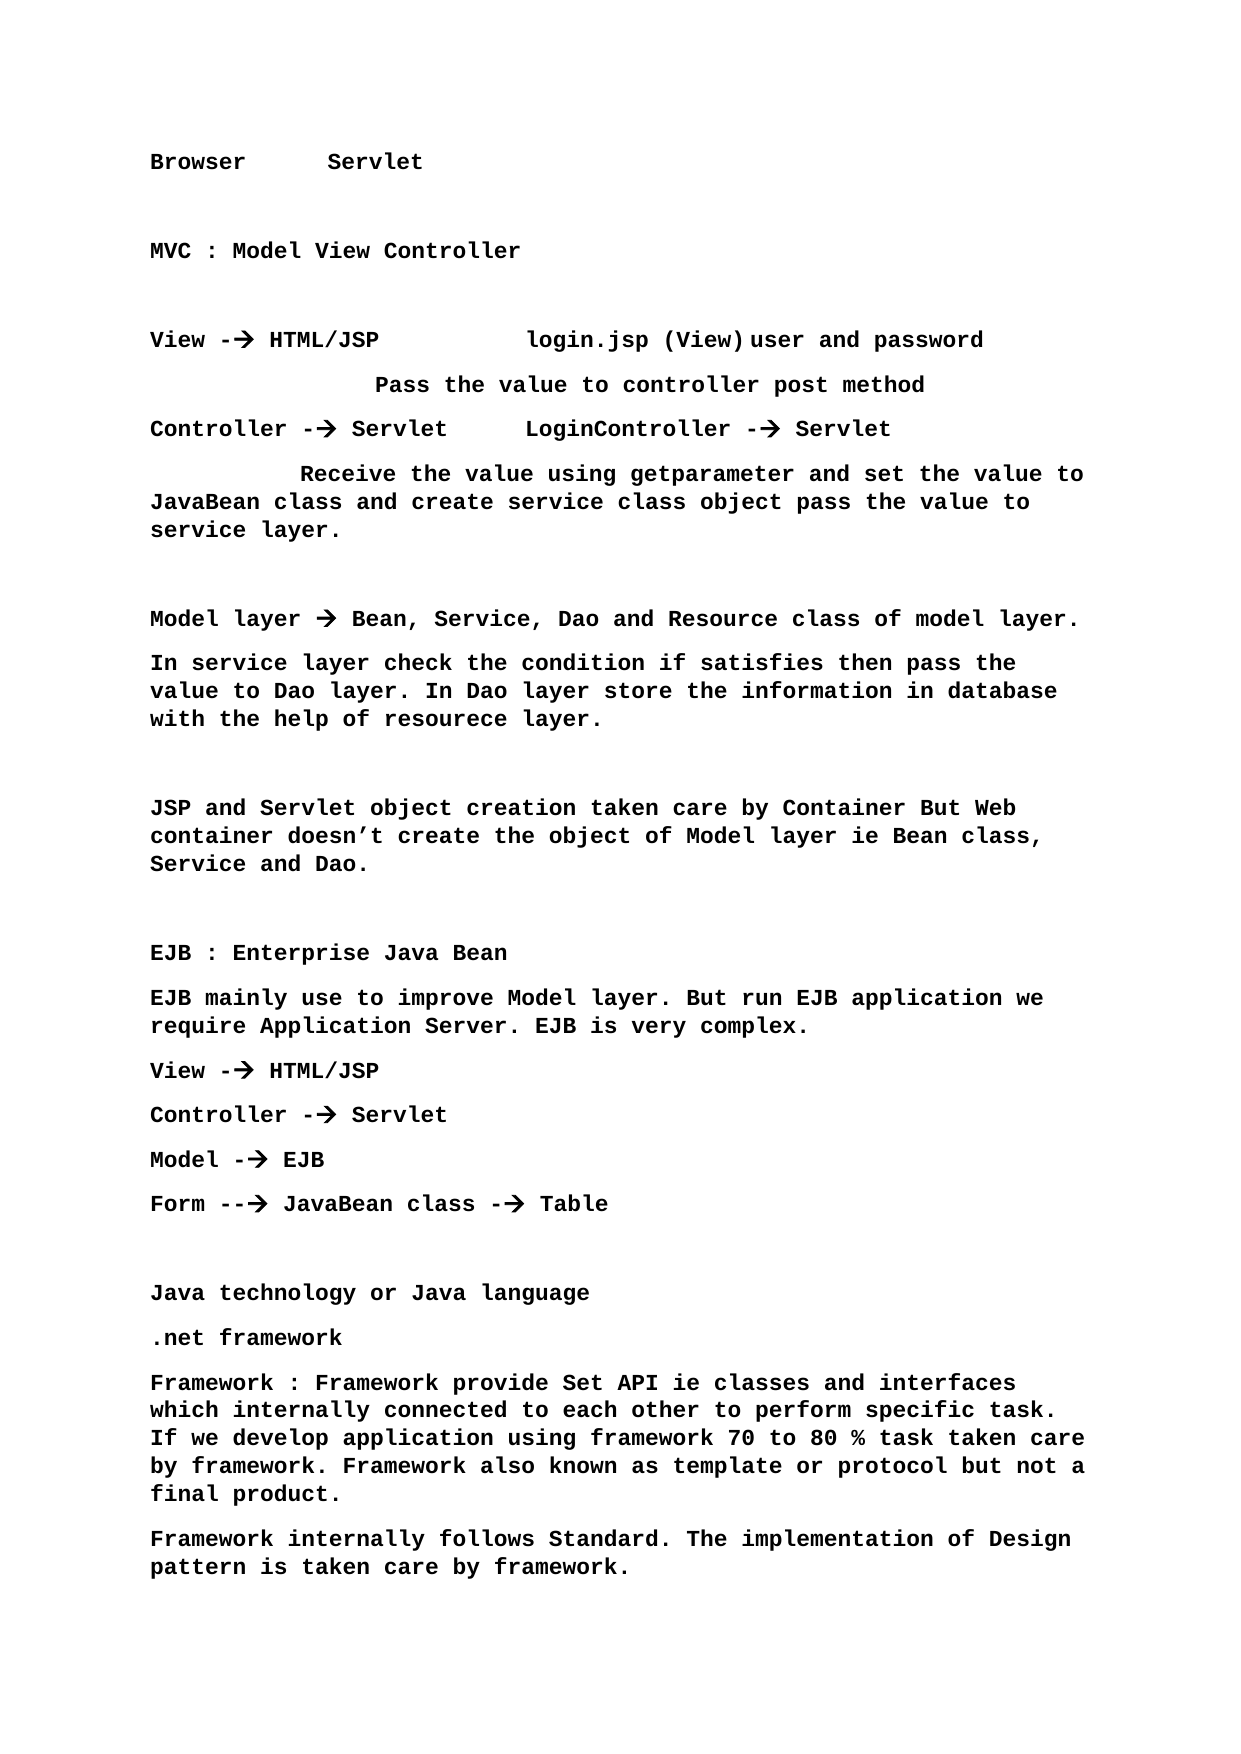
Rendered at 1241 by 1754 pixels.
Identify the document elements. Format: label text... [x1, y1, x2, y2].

text Framework : Framework provide Set API ie classes and interfaces which internally connected to each other to perform specific task. If we develop application using framework 70 to 80 % task taken care by framework. Framework also known as template or protocol but not a final product. [150, 1371, 1090, 1508]
text .net framework [150, 1326, 1090, 1352]
text Receive the value using getparameter and set the value to JavaBean class and create service class object pass the value to service layer. [150, 462, 1090, 544]
text EJB mainly use to improve Model layer. But run EJB application we require Application Server. EJB is very complex. [150, 986, 1090, 1040]
text Pass the value to controller post method [150, 373, 1090, 399]
text JSP and Servlet object creation taken care by Container But Web container doesn’t create the object of Model layer ie Bean class, Service and Dao. [150, 797, 1090, 878]
text View - HTML/JSP [150, 1059, 1090, 1085]
text Controller - Servlet [150, 1103, 1090, 1129]
text Model - EJB [150, 1148, 1090, 1174]
text Framework internally follows Standard. The implementation of Design pattern is taken care by framework. [150, 1527, 1090, 1581]
text MVC : Model View Controller [150, 239, 1090, 265]
text In service layer check the condition if satisfies then pass the value to Dao layer. In Dao layer store the information in database with the help of resourece layer. [150, 652, 1090, 733]
text Controller - Servlet LoginController - Servlet [150, 417, 1090, 443]
text Model layer Bean, Service, Dao and Resource class of model layer. [150, 607, 1090, 633]
text EJB : Enterprise Java Bean [150, 942, 1090, 968]
text Form -- JavaBean class - Table [150, 1192, 1090, 1218]
text View - HTML/JSP login.jsp (View) user and password [150, 328, 1090, 354]
text Browser Servlet [150, 150, 1090, 176]
text Java technology or Java language [150, 1282, 1090, 1308]
